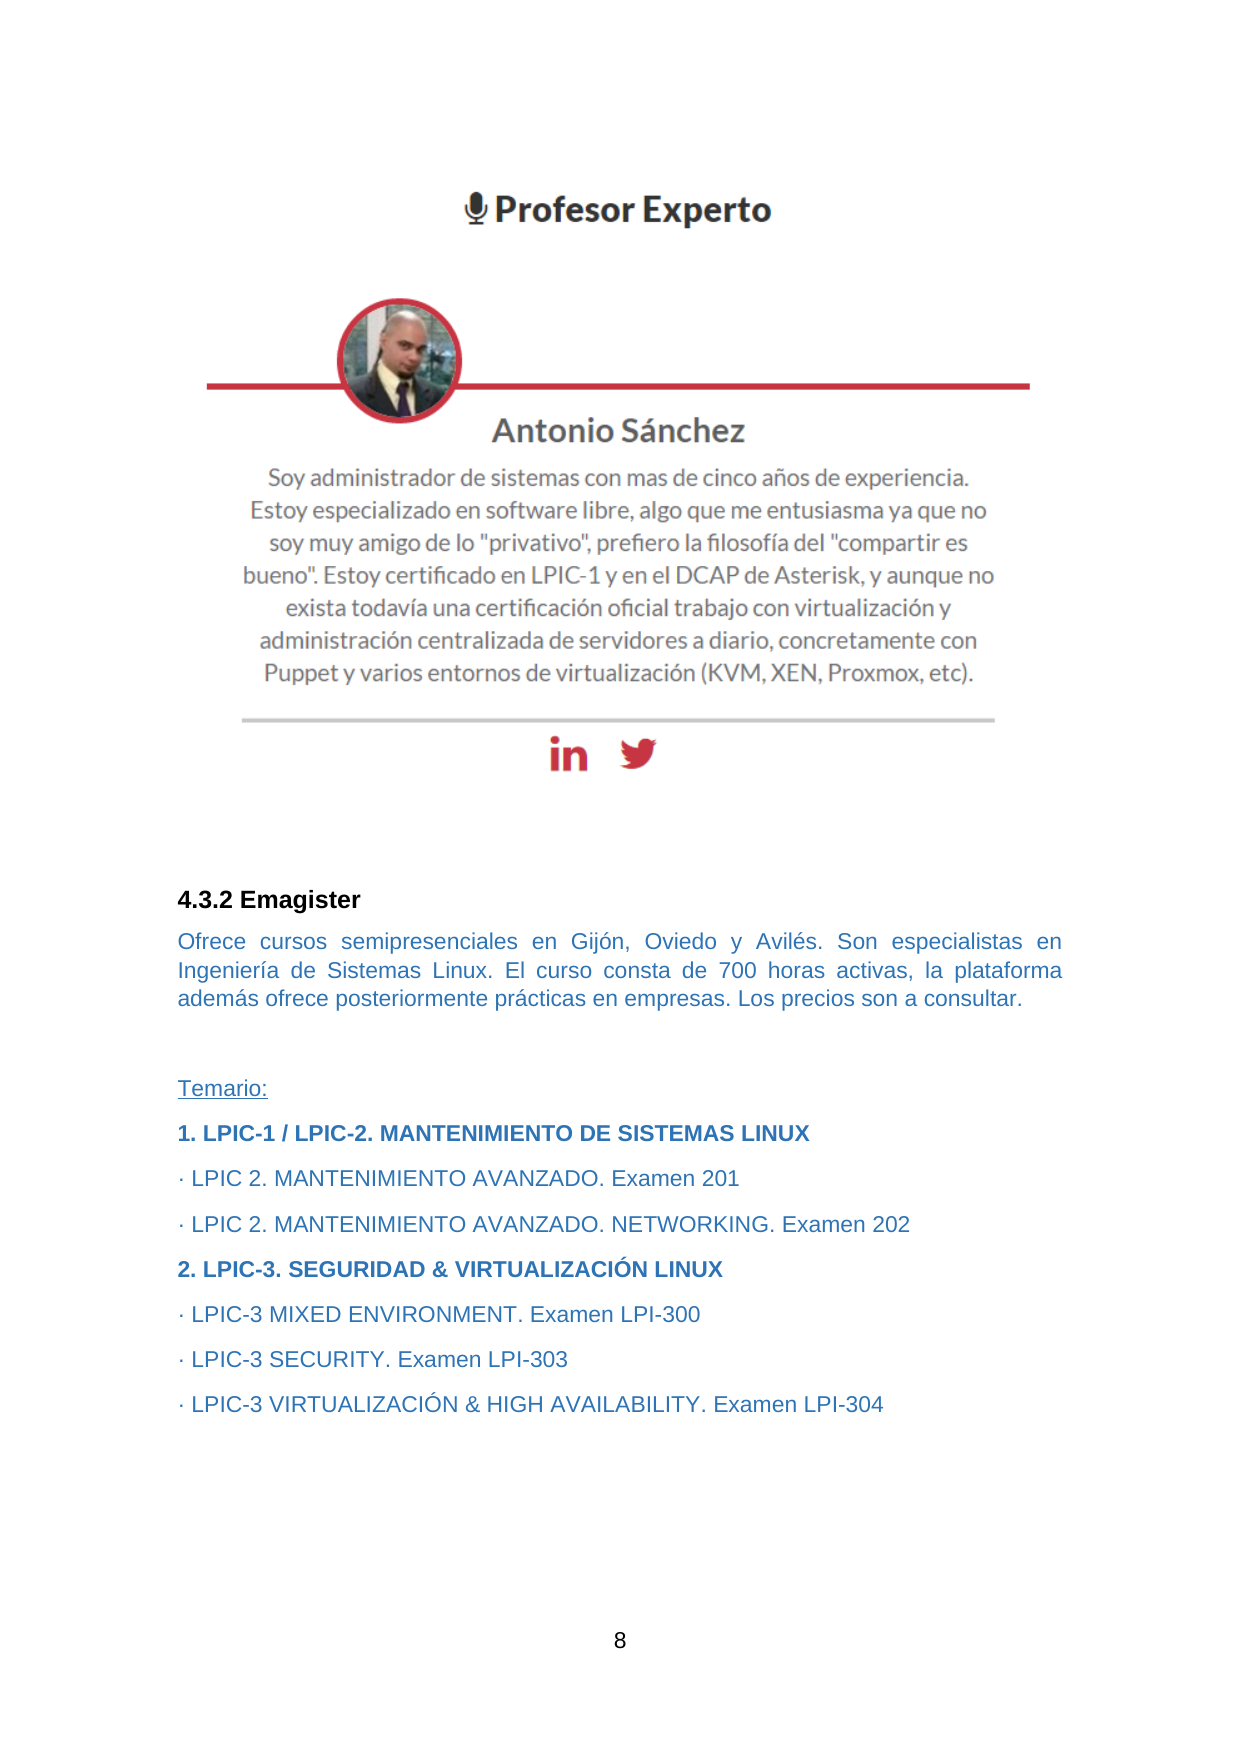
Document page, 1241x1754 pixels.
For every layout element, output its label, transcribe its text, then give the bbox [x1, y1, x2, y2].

picture [177, 147, 1050, 784]
text Ofrece cursos semipresenciales en Gijón, Oviedo y Avilés. Son especialistas en Ingeniería de Sistemas Linux. El curso consta de 700 horas activas, la plataforma además ofrece posteriormente prácticas en empresas. Los precios son a consultar. [177, 928, 1063, 1011]
text · LPIC-3 SECURITY. Examen LPI-303 [177, 1346, 1063, 1372]
text · LPIC 2. MANTENIMIENTO AVANZADO. NETWORKING. Examen 202 [177, 1211, 1063, 1237]
text 2. LPIC-3. SEGURIDAD & VIRTUALIZACIÓN LINUX [177, 1256, 1063, 1282]
text 1. LPIC-1 / LPIC-2. MANTENIMIENTO DE SISTEMAS LINUX [177, 1120, 1063, 1147]
text · LPIC 2. MANTENIMIENTO AVANZADO. Examen 201 [177, 1165, 1063, 1192]
text · LPIC-3 MIXED ENVIRONMENT. Examen LPI-300 [177, 1301, 1063, 1327]
subtitle 4.3.2 Emagister [177, 884, 1063, 913]
text Temario: [177, 1075, 1063, 1102]
text · LPIC-3 VIRTUALIZACIÓN & HIGH AVAILABILITY. Examen LPI-304 [177, 1391, 1063, 1417]
